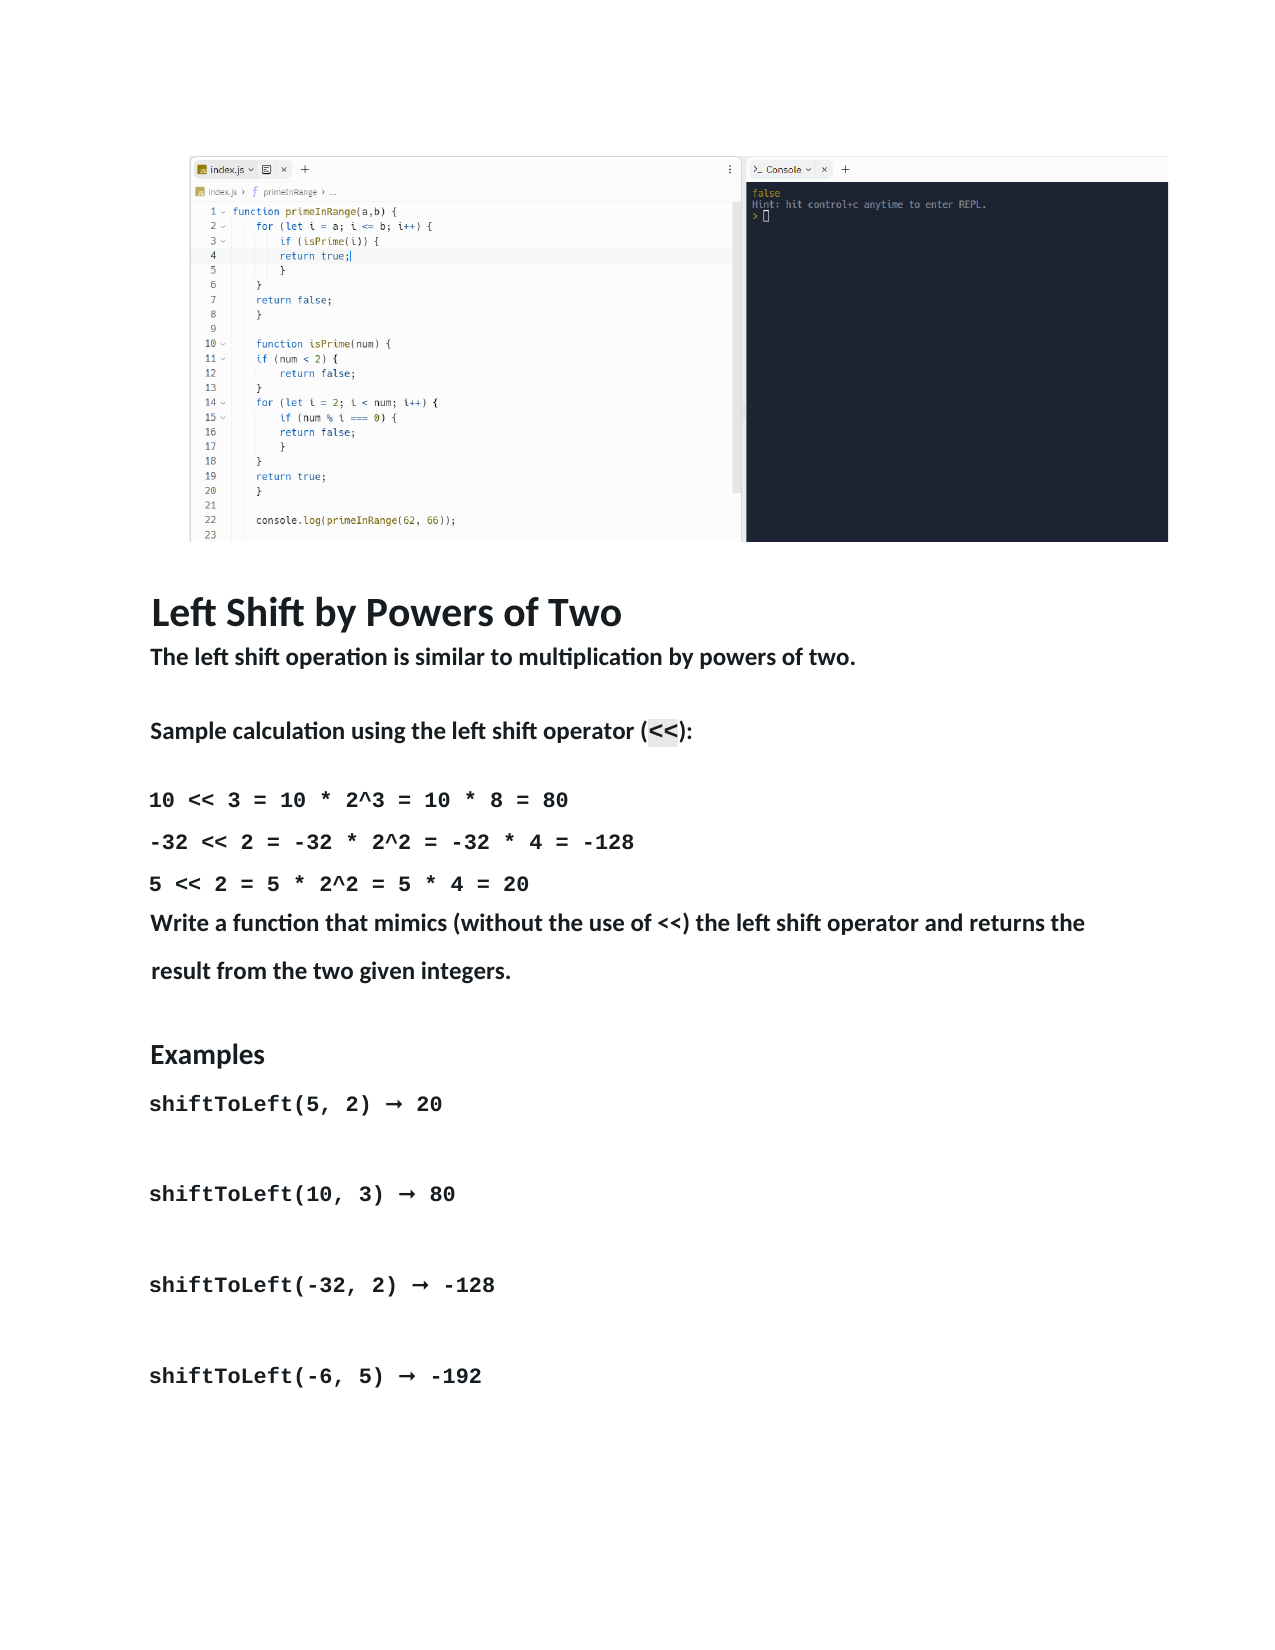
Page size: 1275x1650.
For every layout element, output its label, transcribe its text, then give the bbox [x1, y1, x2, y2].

text shiftToLeft(-6, 5) ➞ -192 [148, 1360, 1129, 1390]
text shiftToLeft(10, 3) ➞ 80 [148, 1178, 1129, 1208]
subtitle Left Shift by Powers of Two [152, 586, 1129, 637]
text shiftToLeft(-32, 2) ➞ -128 [148, 1269, 1129, 1299]
picture [189, 156, 1169, 542]
text Write a function that mimics (without the use of <<) the left shift operator and returns the result from the two given integers. [150, 907, 1129, 986]
text shiftToLeft(5, 2) ➞ 20 [148, 1087, 1129, 1117]
text -32 << 2 = -32 * 2^2 = -32 * 4 = -128 [148, 831, 1129, 856]
text 10 << 3 = 10 * 2^3 = 10 * 8 = 80 [148, 789, 1129, 814]
text The left shift operation is similar to multiplication by powers of two. [150, 641, 1129, 672]
subtitle Examples [150, 1036, 1129, 1072]
text Sample calculation using the left shift operator (<<): [150, 715, 1129, 747]
text 5 << 2 = 5 * 2^2 = 5 * 4 = 20 [148, 873, 1129, 898]
